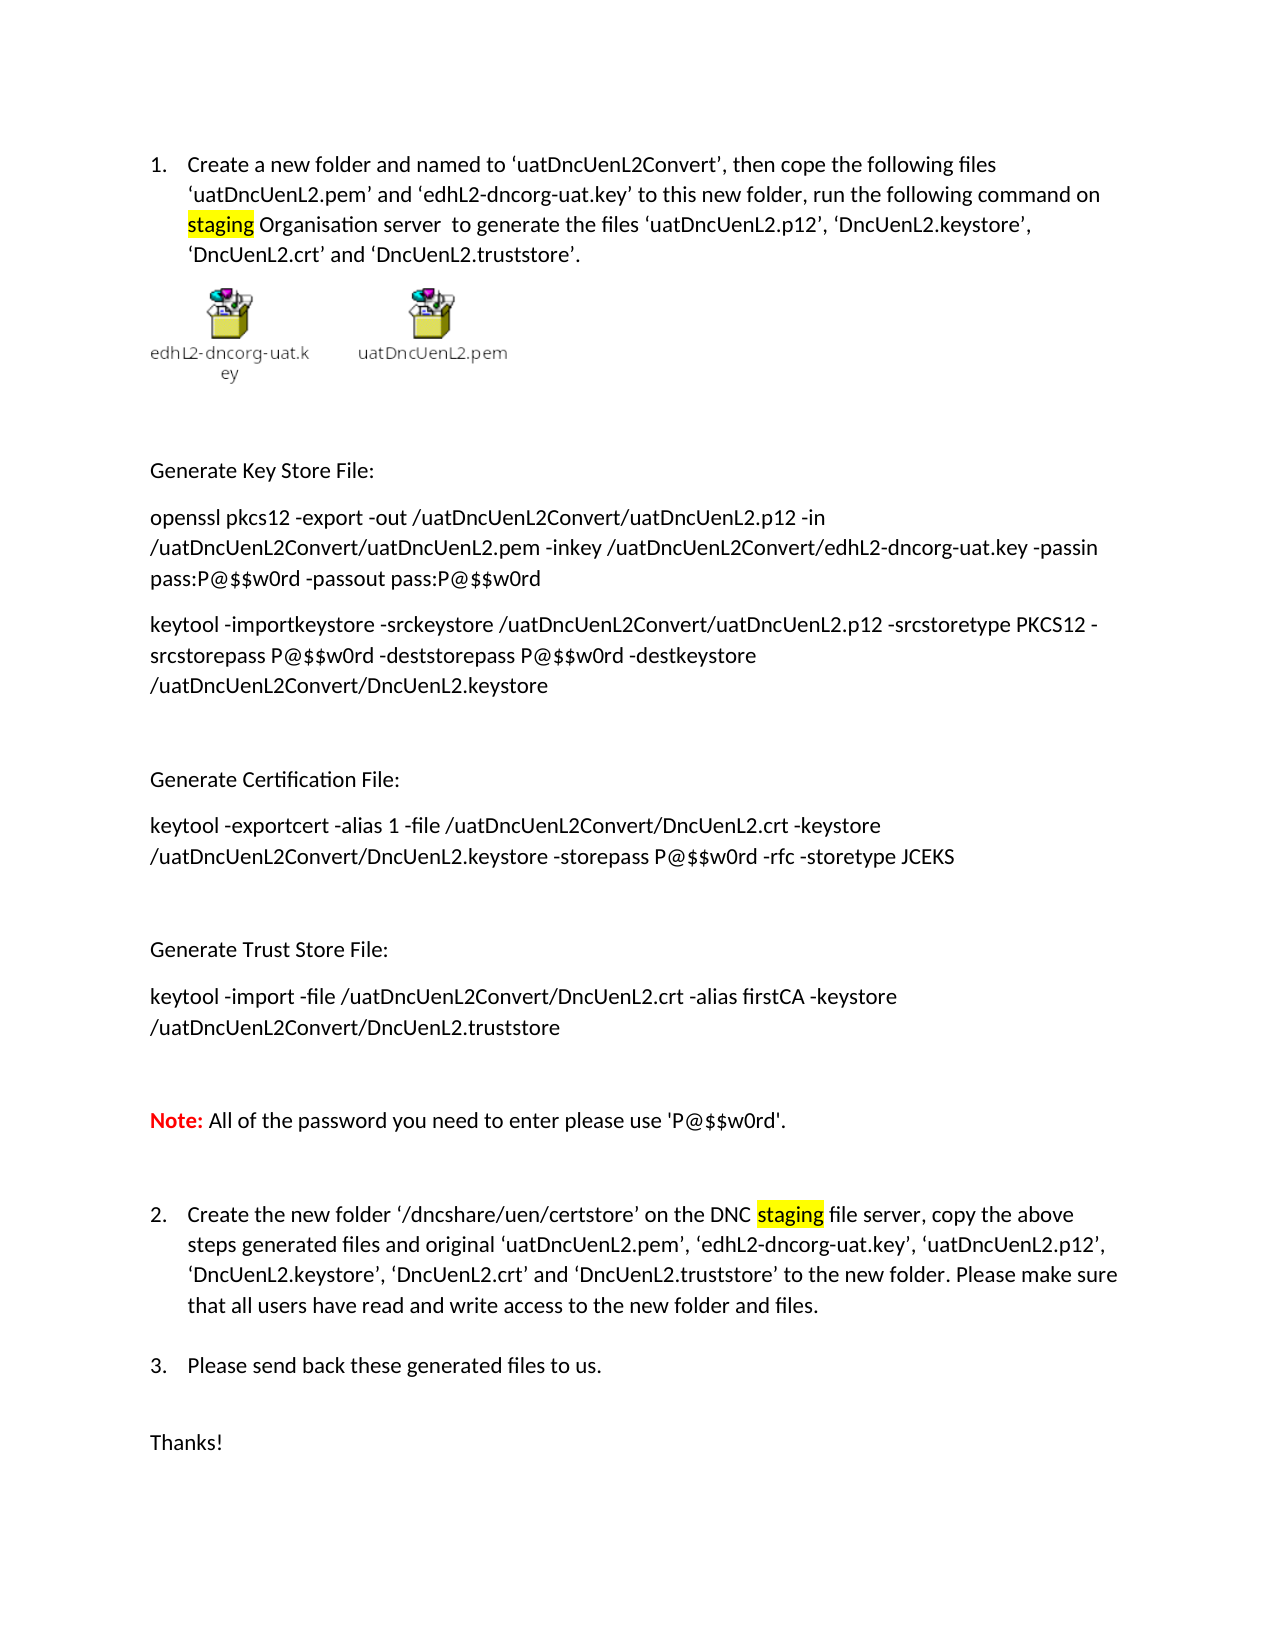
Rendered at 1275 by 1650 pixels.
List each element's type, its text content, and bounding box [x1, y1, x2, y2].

text Generate Trust Store File: [150, 936, 1125, 963]
text keytool -importkeystore -srckeystore /uatDncUenL2Convert/uatDncUenL2.p12 -srcstoretype PKCS12 -srcstorepass P@$$w0rd -deststorepass P@$$w0rd -destkeystore /uatDncUenL2Convert/DncUenL2.keystore [150, 611, 1125, 699]
list Create a new folder and named to ‘uatDncUenL2Convert’, then cope the following files ‘uatDncUenL2.pem’ and ‘edhL2-dncorg-uat.key’ to this new folder, run the following command on staging Organisation server to generate the files ‘uatDncUenL2.p12’, ‘DncUenL2.keystore’, ‘DncUenL2.crt’ and ‘DncUenL2.truststore’. [150, 150, 1125, 269]
text Thanks! [150, 1428, 1125, 1456]
list Create the new folder ‘/dncshare/uen/certstore’ on the DNC staging file server, copy the above steps generated files and original ‘uatDncUenL2.pem’, ‘edhL2-dncorg-uat.key’, ‘uatDncUenL2.p12’, ‘DncUenL2.keystore’, ‘DncUenL2.crt’ and ‘DncUenL2.truststore’ to the new folder. Please make sure that all users have read and write access to the new folder and files. [150, 1200, 1125, 1319]
text keytool -exportcert -alias 1 -file /uatDncUenL2Convert/DncUenL2.crt -keystore /uatDncUenL2Convert/DncUenL2.keystore -storepass P@$$w0rd -rfc -storetype JCEKS [150, 812, 1125, 870]
text keytool -import -file /uatDncUenL2Convert/DncUenL2.crt -alias firstCA -keystore /uatDncUenL2Convert/DncUenL2.truststore [150, 982, 1125, 1041]
text Note: All of the password you need to enter please use 'P@$$w0rd'. [150, 1106, 1125, 1134]
list Please send back these generated files to us. [150, 1351, 1125, 1379]
text Generate Certification File: [150, 765, 1125, 793]
text Generate Key Store File: [150, 456, 1125, 484]
text openssl pkcs12 -export -out /uatDncUenL2Convert/uatDncUenL2.p12 -in /uatDncUenL2Convert/uatDncUenL2.pem -inkey /uatDncUenL2Convert/edhL2-dncorg-uat.key -passin pass:P@$$w0rd -passout pass:P@$$w0rd [150, 503, 1125, 592]
